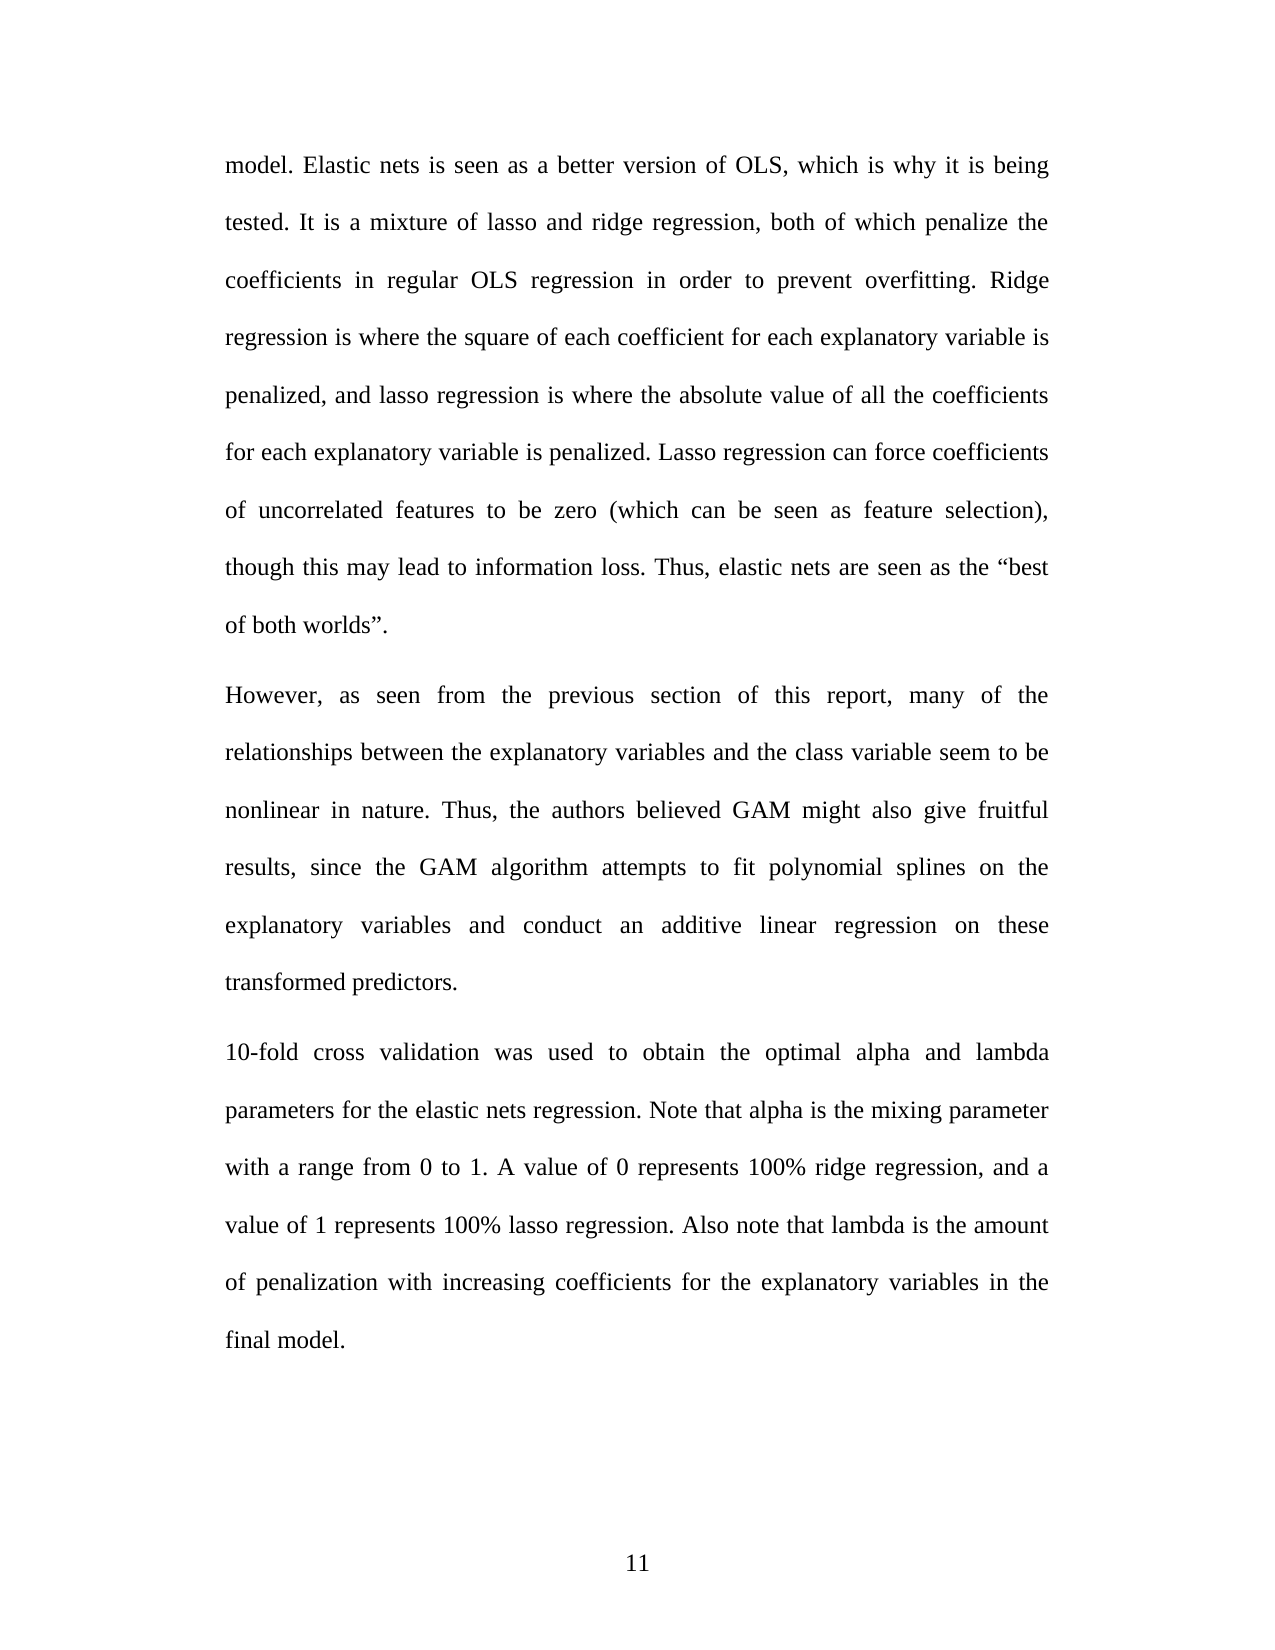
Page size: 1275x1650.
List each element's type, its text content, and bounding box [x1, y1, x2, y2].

text 10-fold cross validation was used to obtain the optimal alpha and lambda parameters for the elastic nets regression. Note that alpha is the mixing parameter with a range from 0 to 1. A value of 0 represents 100% ridge regression, and a value of 1 represents 100% lasso regression. Also note that lambda is the amount of penalization with increasing coefficients for the explanatory variables in the final model. [225, 1037, 1050, 1354]
text However, as seen from the previous section of this report, many of the relationships between the explanatory variables and the class variable seem to be nonlinear in nature. Thus, the authors believed GAM might also give fruitful results, since the GAM algorithm attempts to fit polynomial splines on the explanatory variables and conduct an additive linear regression on these transformed predictors. [225, 680, 1050, 996]
